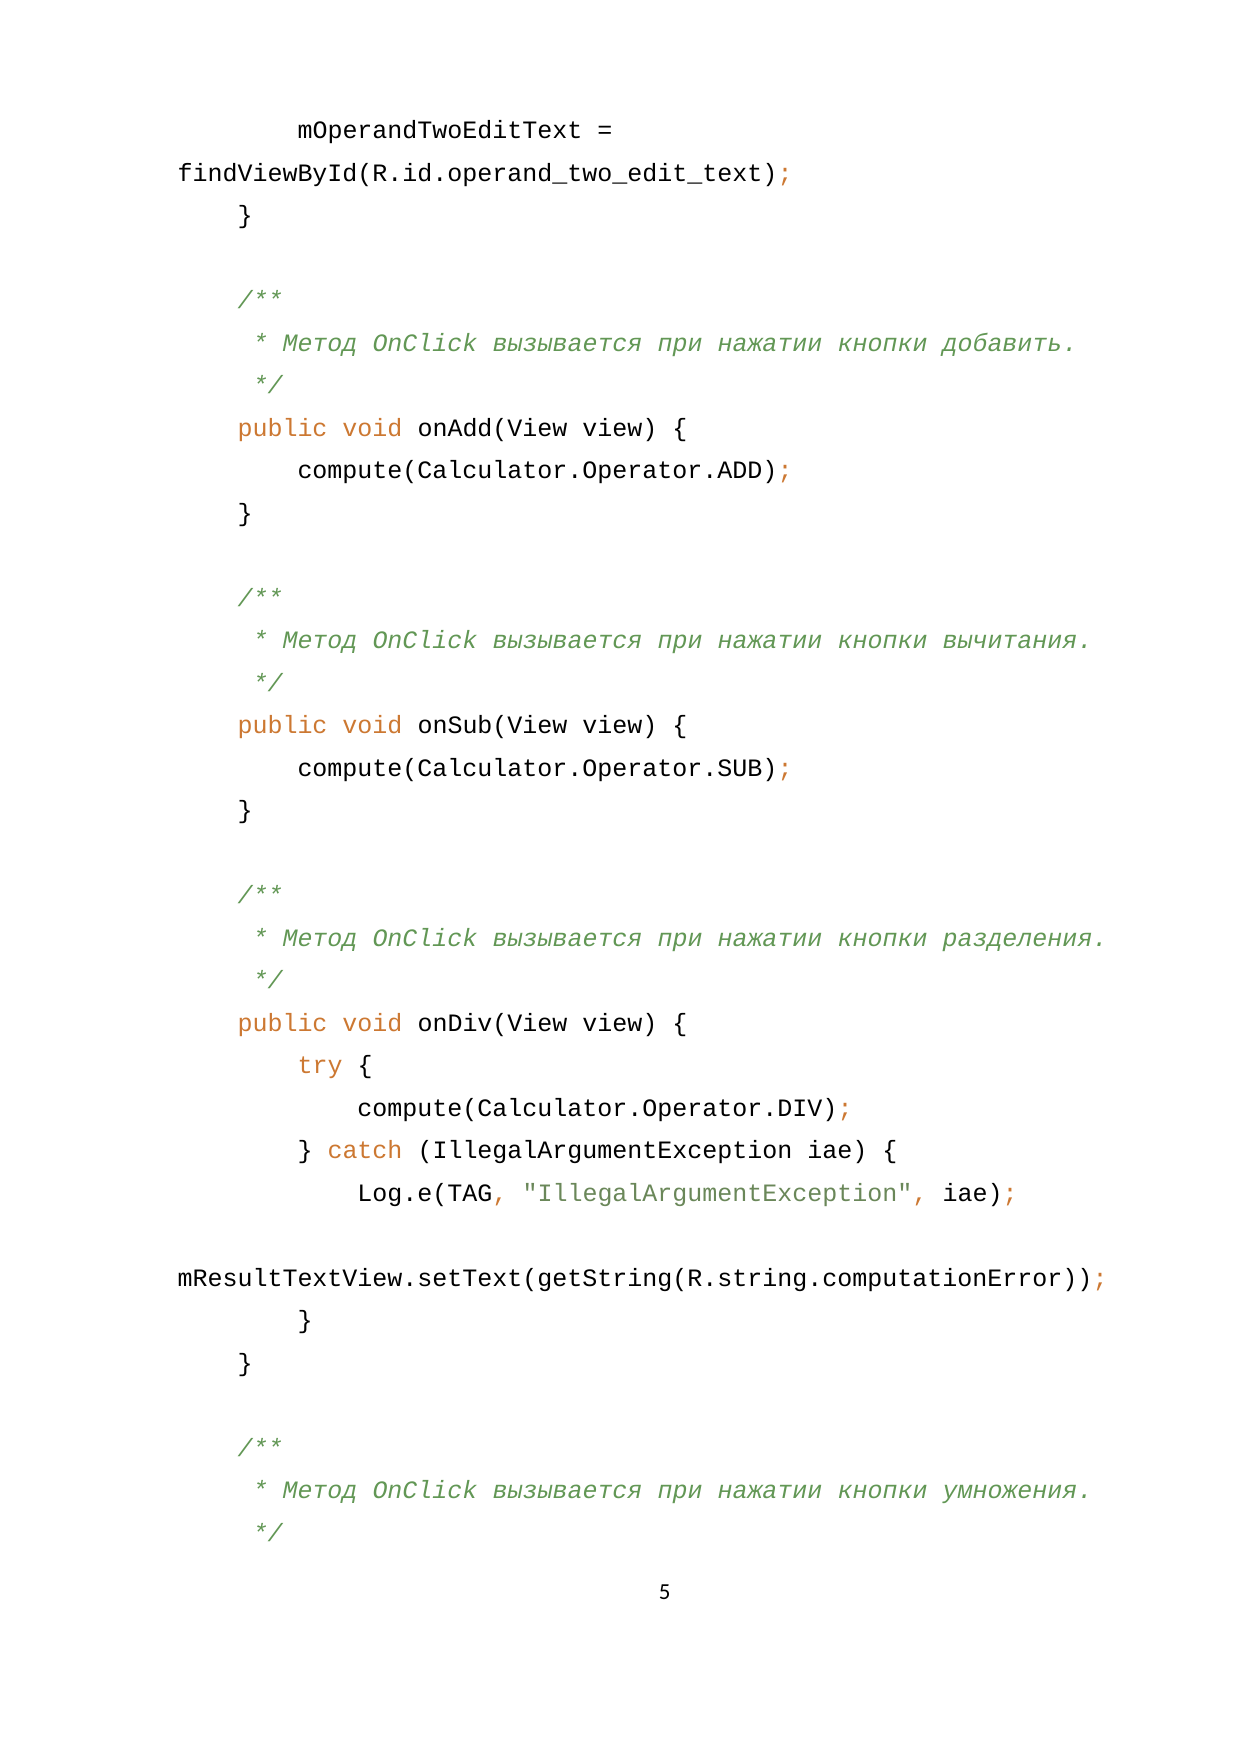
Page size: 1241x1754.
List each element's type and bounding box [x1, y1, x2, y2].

text [177, 118, 1152, 1549]
